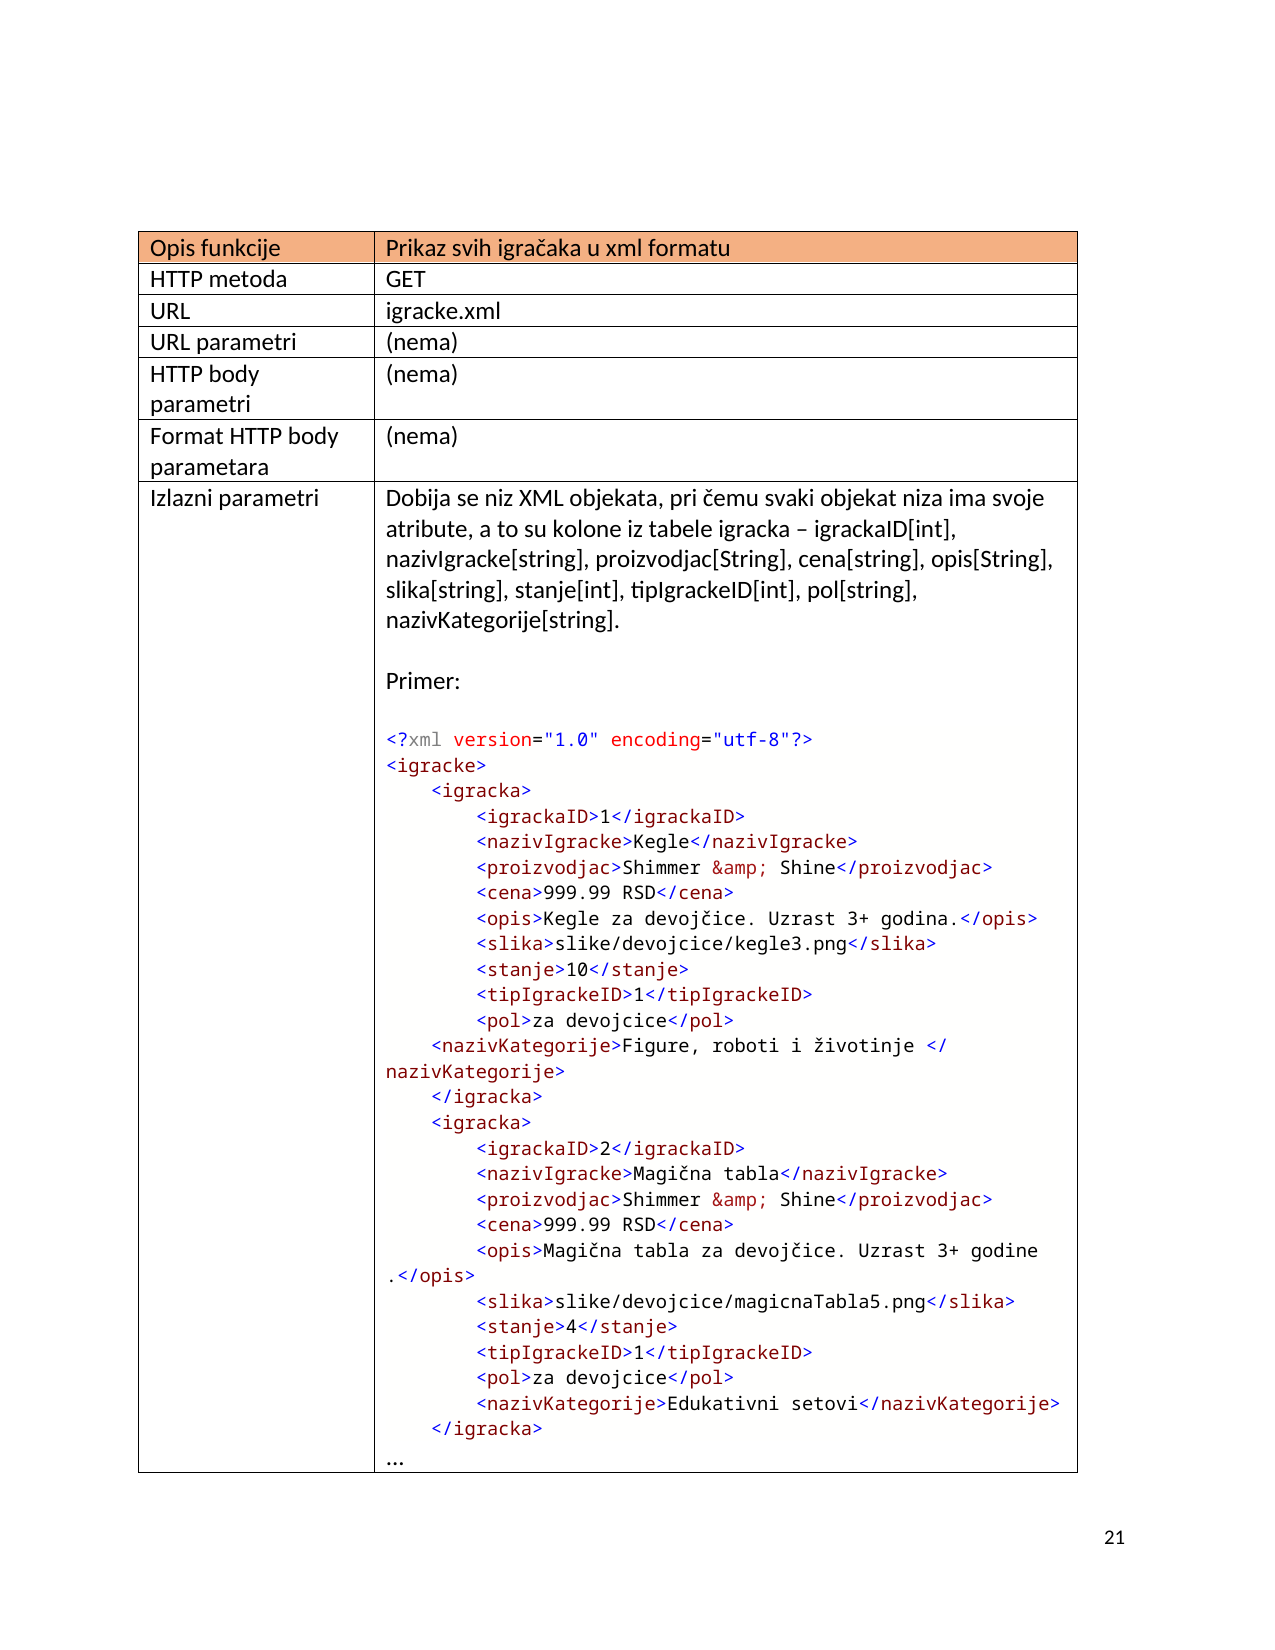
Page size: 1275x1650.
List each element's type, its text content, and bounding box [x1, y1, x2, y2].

table_cell HTTP body parametri [139, 358, 374, 419]
table_cell (nema) [375, 358, 1077, 419]
table_cell Dobija se niz XML objekata, pri čemu svaki objekat niza ima svoje atribute, a to su kolone iz tabele igracka – igrackaID[int], nazivIgracke[string], proizvodjac[String], cena[string], opis[String], slika[string], stanje[int], tipIgrackeID[int], pol[string], nazivKategorije[string]. Primer: <?xml version="1.0" encoding="utf-8"?> <igracke> <igracka> <igrackaID>1</igrackaID> <nazivIgracke>Kegle</nazivIgracke> <proizvodjac>Shimmer &amp; Shine</proizvodjac> <cena>999.99 RSD</cena> <opis>Kegle za devojčice. Uzrast 3+ godina.</opis> <slika>slike/devojcice/kegle3.png</slika> <stanje>10</stanje> <tipIgrackeID>1</tipIgrackeID> <pol>za devojcice</pol> <nazivKategorije>Figure, roboti i životinje </nazivKategorije> </igracka> <igracka> <igrackaID>2</igrackaID> <nazivIgracke>Magična tabla</nazivIgracke> <proizvodjac>Shimmer &amp; Shine</proizvodjac> <cena>999.99 RSD</cena> <opis>Magična tabla za devojčice. Uzrast 3+ godine.</opis> <slika>slike/devojcice/magicnaTabla5.png</slika> <stanje>4</stanje> <tipIgrackeID>1</tipIgrackeID> <pol>za devojcice</pol> <nazivKategorije>Edukativni setovi</nazivKategorije> </igracka> ... [375, 482, 1077, 1472]
table_cell (nema) [375, 420, 1077, 481]
table_header Opis funkcije [139, 232, 374, 262]
table_cell (nema) [375, 327, 1077, 357]
table_cell igracke.xml [375, 295, 1077, 326]
table_cell URL [139, 295, 374, 326]
table_header Prikaz svih igračaka u xml formatu [375, 232, 1077, 262]
table_cell Format HTTP body parametara [139, 420, 374, 481]
table_cell HTTP metoda [139, 264, 374, 294]
table_cell URL parametri [139, 327, 374, 357]
table_cell Izlazni parametri [139, 482, 374, 1472]
table_cell GET [375, 264, 1077, 294]
